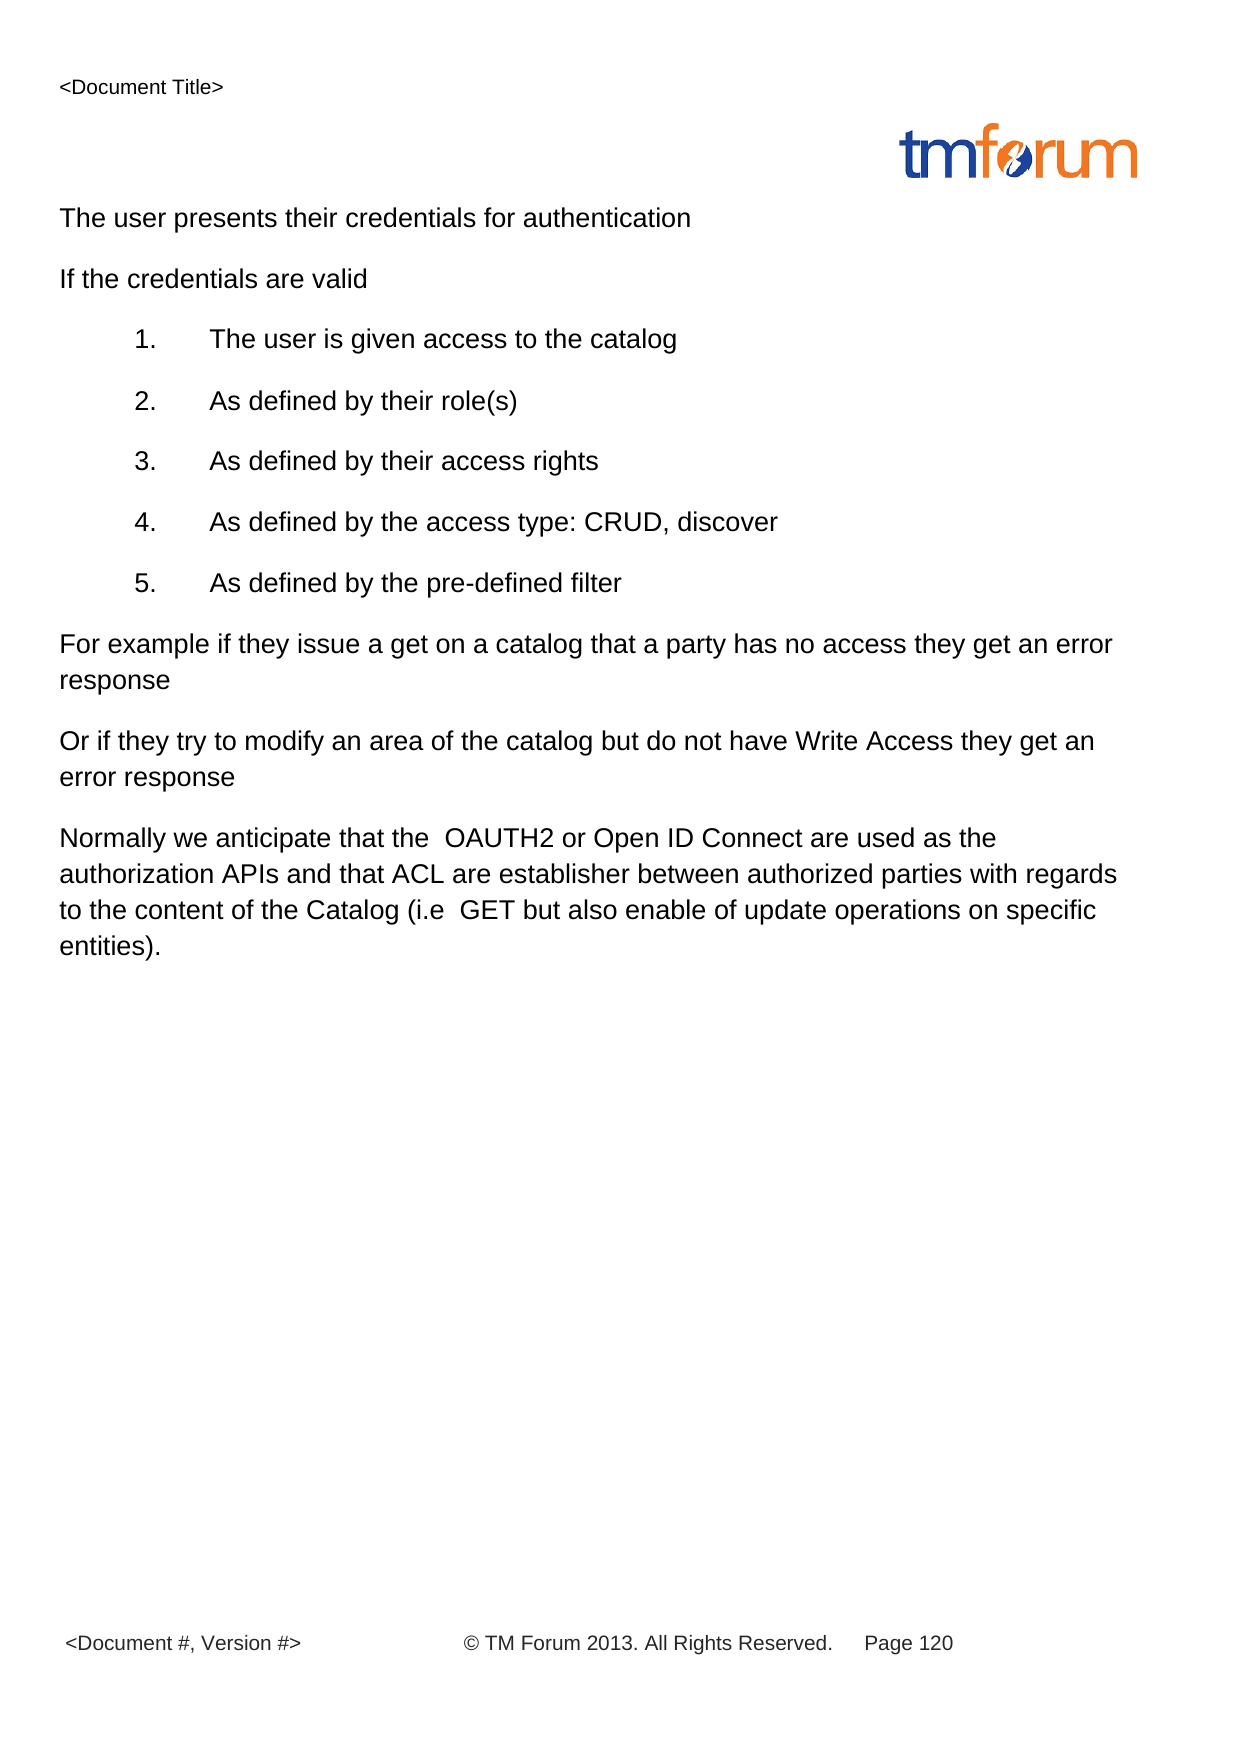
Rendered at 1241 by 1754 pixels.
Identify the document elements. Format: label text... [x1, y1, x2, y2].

text Normally we anticipate that the OAUTH2 or Open ID Connect are used as the authorization APIs and that ACL are establisher between authorized parties with regards to the content of the Catalog (i.e GET but also enable of update operations on specific entities). [59, 822, 1137, 961]
text 1. The user is given access to the catalog [134, 323, 1137, 355]
text The user presents their credentials for authentication [59, 202, 1137, 233]
text 3. As defined by their access rights [134, 445, 1137, 477]
text 4. As defined by the access type: CRUD, discover [134, 506, 1137, 538]
text If the credentials are valid [59, 263, 1137, 294]
text 5. As defined by the pre-defined filter [134, 567, 1137, 598]
picture [899, 123, 1137, 178]
text Or if they try to modify an area of the catalog but do not have Write Access they get an error response [59, 725, 1137, 792]
text 2. As defined by their role(s) [134, 384, 1137, 416]
text For example if they issue a get on a catalog that a party has no access they get an error response [59, 628, 1137, 695]
